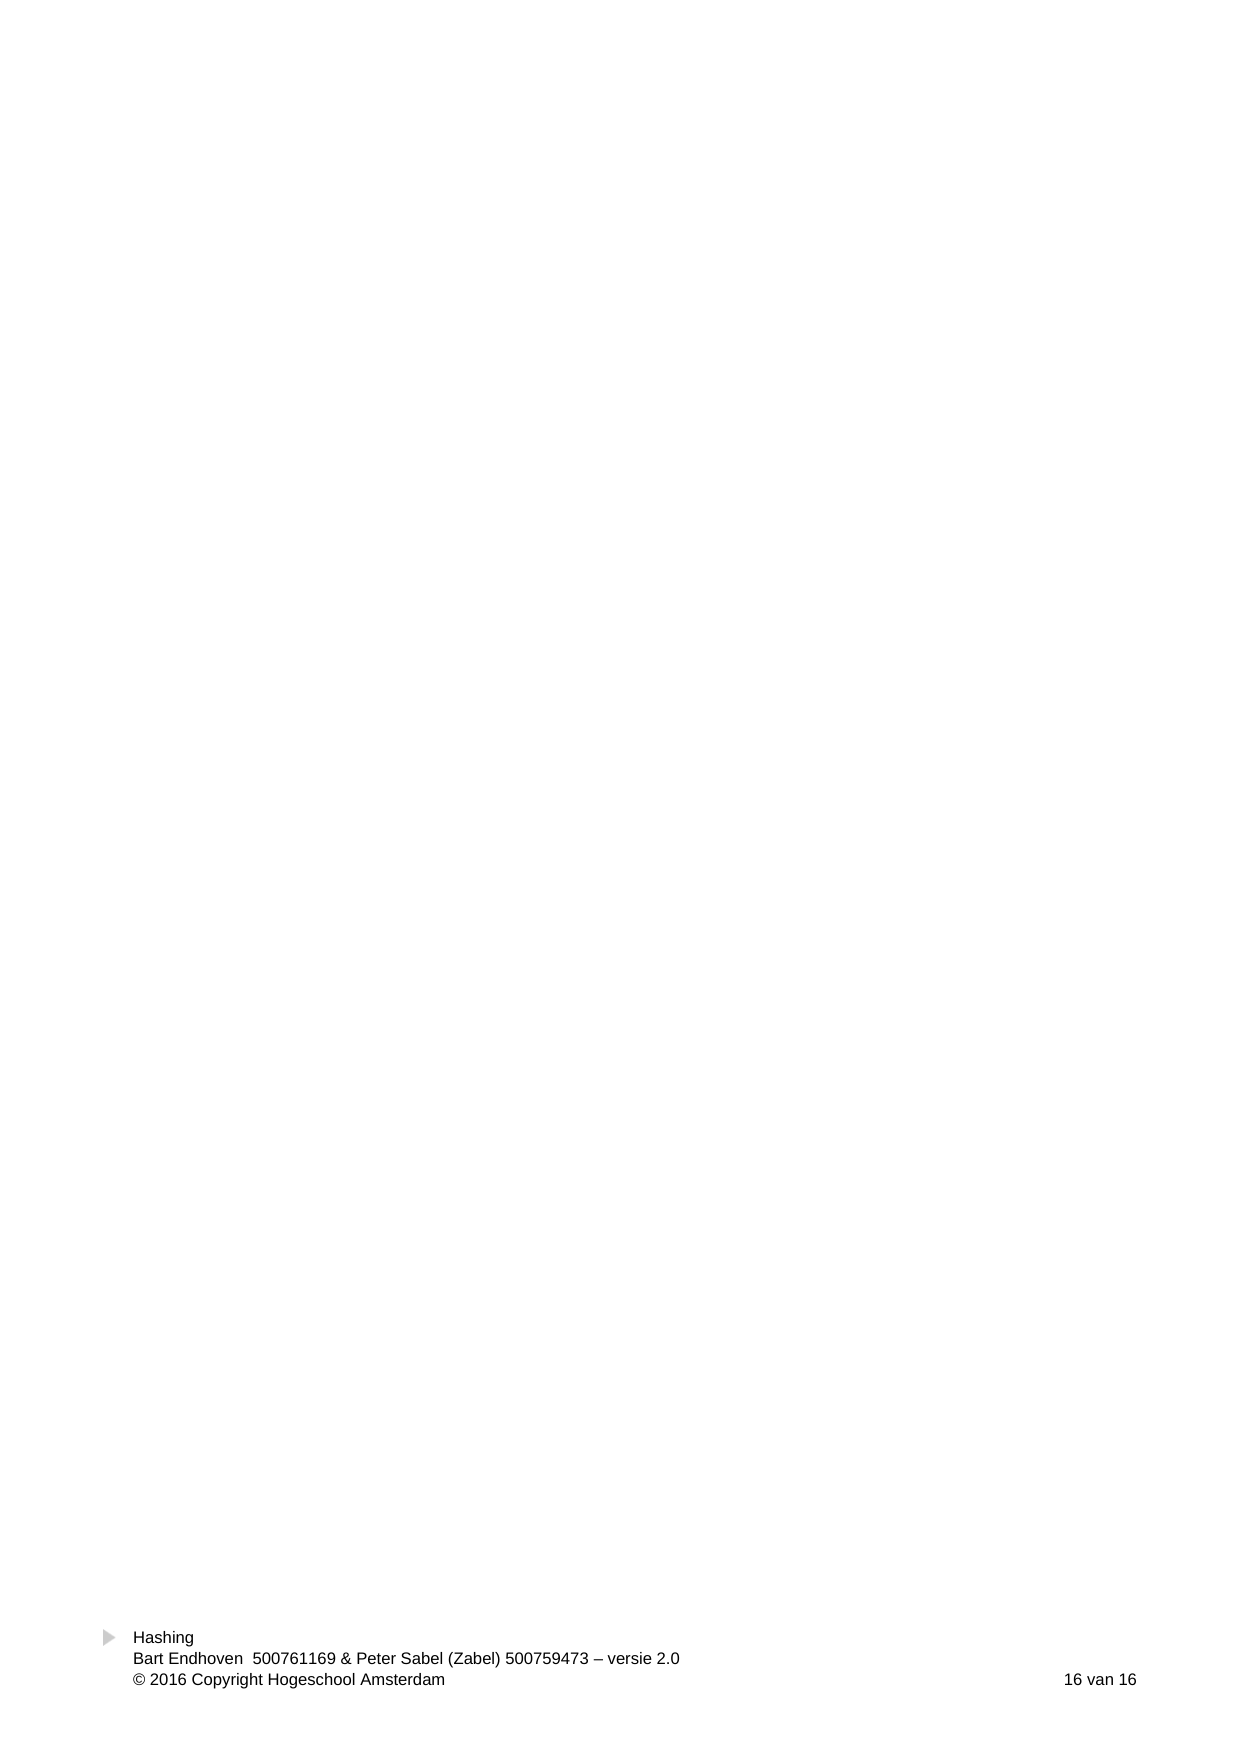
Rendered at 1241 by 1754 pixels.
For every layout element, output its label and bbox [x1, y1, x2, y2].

picture [103, 1628, 117, 1646]
